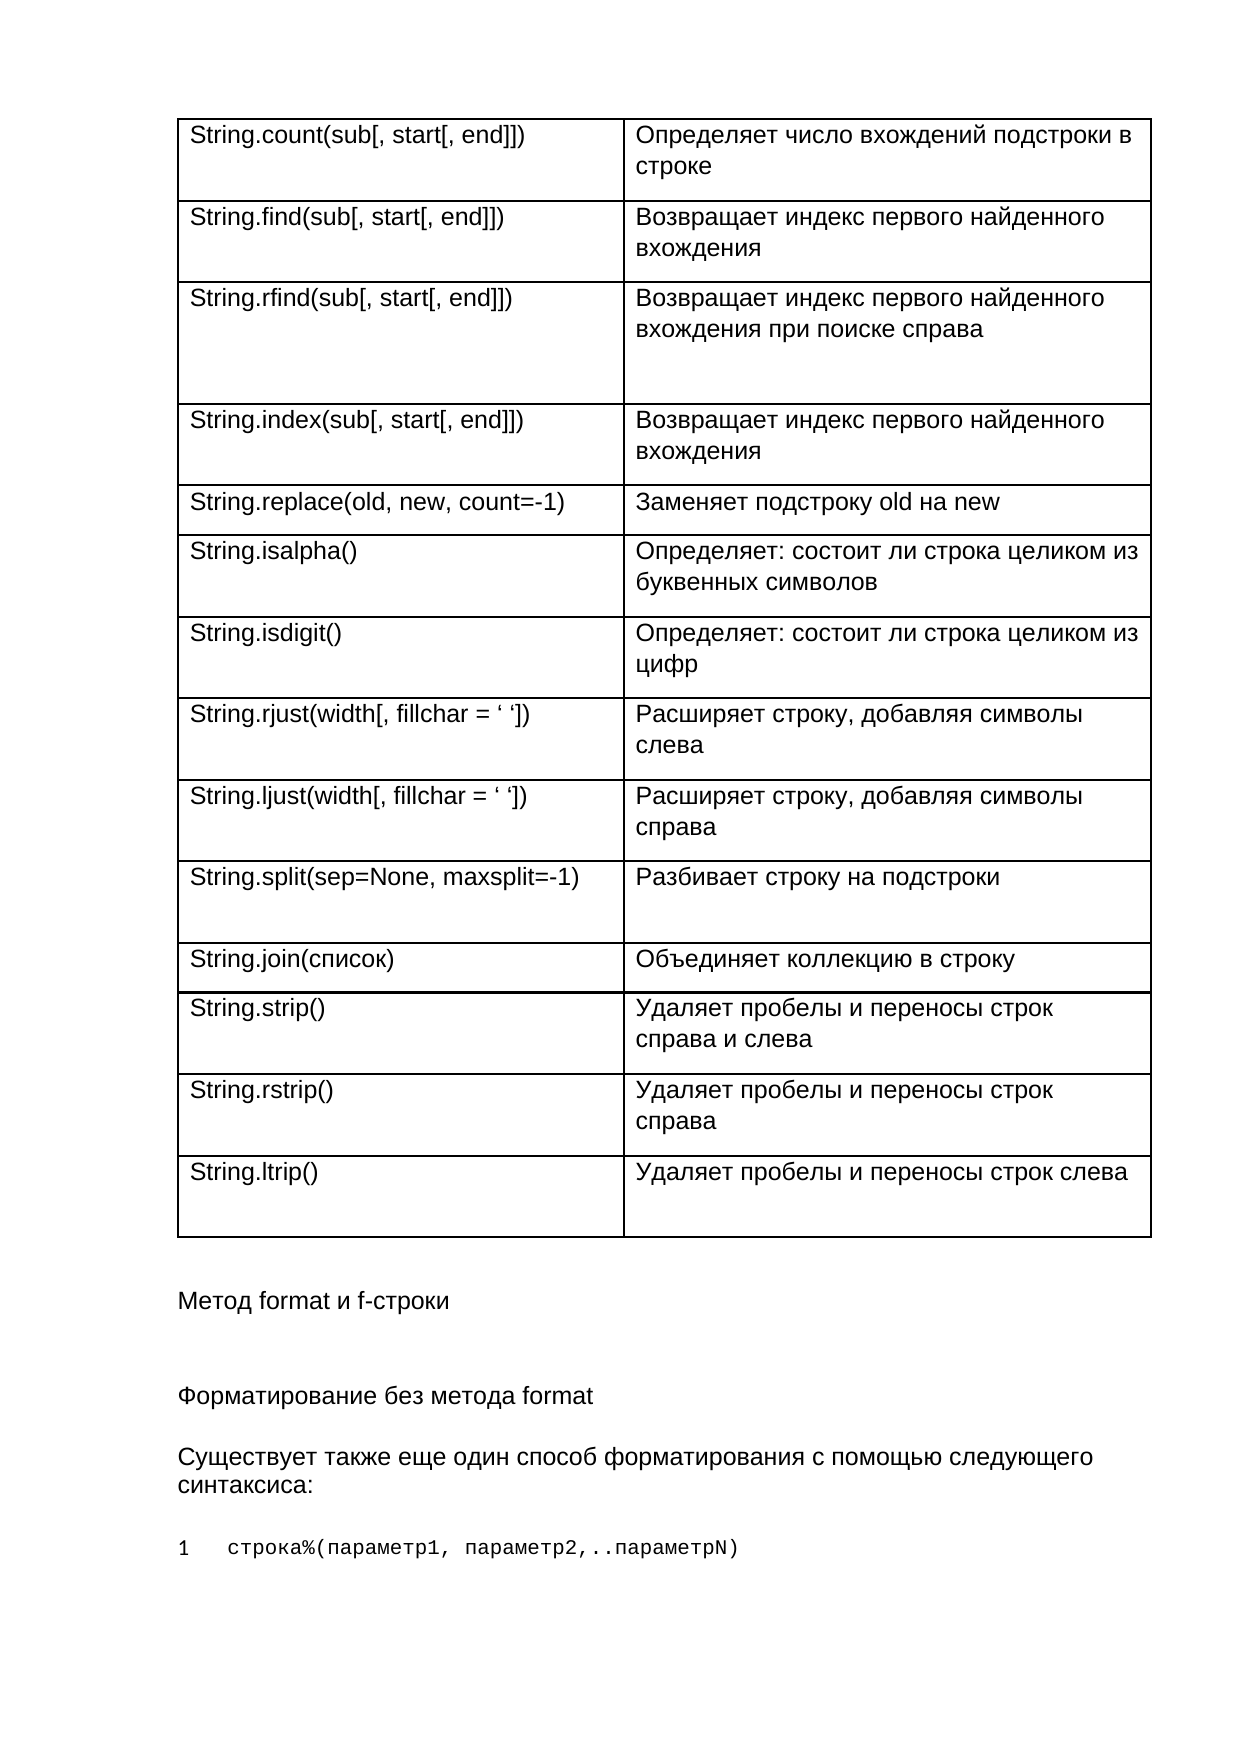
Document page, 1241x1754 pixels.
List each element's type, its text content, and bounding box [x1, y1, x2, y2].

table_cell Расширяет строку, добавляя символы справа [625, 781, 1150, 860]
table_cell String.join(список) [179, 944, 623, 991]
table_cell Расширяет строку, добавляя символы слева [625, 699, 1150, 779]
table_cell String.index(sub[, start[, end]]) [179, 405, 623, 484]
table_cell Удаляет пробелы и переносы строк слева [625, 1157, 1150, 1236]
table_cell Возвращает индекс первого найденного вхождения при поиске справа [625, 283, 1150, 403]
table_cell String.ljust(width[, fillchar = ‘ ‘]) [179, 781, 623, 860]
table_cell Определяет: состоит ли строка целиком из цифр [625, 618, 1150, 697]
table_cell String.replace(old, new, count=-1) [179, 486, 623, 534]
table_cell Определяет: состоит ли строка целиком из буквенных символов [625, 536, 1150, 616]
table_cell String.isalpha() [179, 536, 623, 616]
table_cell String.split(sep=None, maxsplit=-1) [179, 862, 623, 942]
table_cell Удаляет пробелы и переносы строк справа и слева [625, 994, 1150, 1073]
table_cell String.rjust(width[, fillchar = ‘ ‘]) [179, 699, 623, 779]
table_cell String.count(sub[, start[, end]]) [179, 120, 623, 200]
table_cell Возвращает индекс первого найденного вхождения [625, 405, 1150, 484]
table_cell String.rstrip() [179, 1075, 623, 1154]
table_cell String.strip() [179, 994, 623, 1073]
table_header строка%(параметр1, параметр2,..параметрN) [227, 1528, 1240, 1578]
text Существует также еще один способ форматирования с помощью следующего синтаксиса: [177, 1441, 1152, 1499]
table_cell Определяет число вхождений подстроки в строке [625, 120, 1150, 200]
text Метод format и f-строки [177, 1286, 1152, 1314]
table_header 1 [177, 1528, 227, 1578]
table_cell Объединяет коллекцию в строку [625, 944, 1150, 991]
table_cell Заменяет подстроку old на new [625, 486, 1150, 534]
table_cell String.ltrip() [179, 1157, 623, 1236]
subtitle Форматирование без метода format [177, 1381, 1152, 1410]
table_cell Возвращает индекс первого найденного вхождения [625, 202, 1150, 281]
table_cell String.isdigit() [179, 618, 623, 697]
table_cell String.rfind(sub[, start[, end]]) [179, 283, 623, 403]
table_cell String.find(sub[, start[, end]]) [179, 202, 623, 281]
table_cell Разбивает строку на подстроки [625, 862, 1150, 942]
table_cell Удаляет пробелы и переносы строк справа [625, 1075, 1150, 1154]
